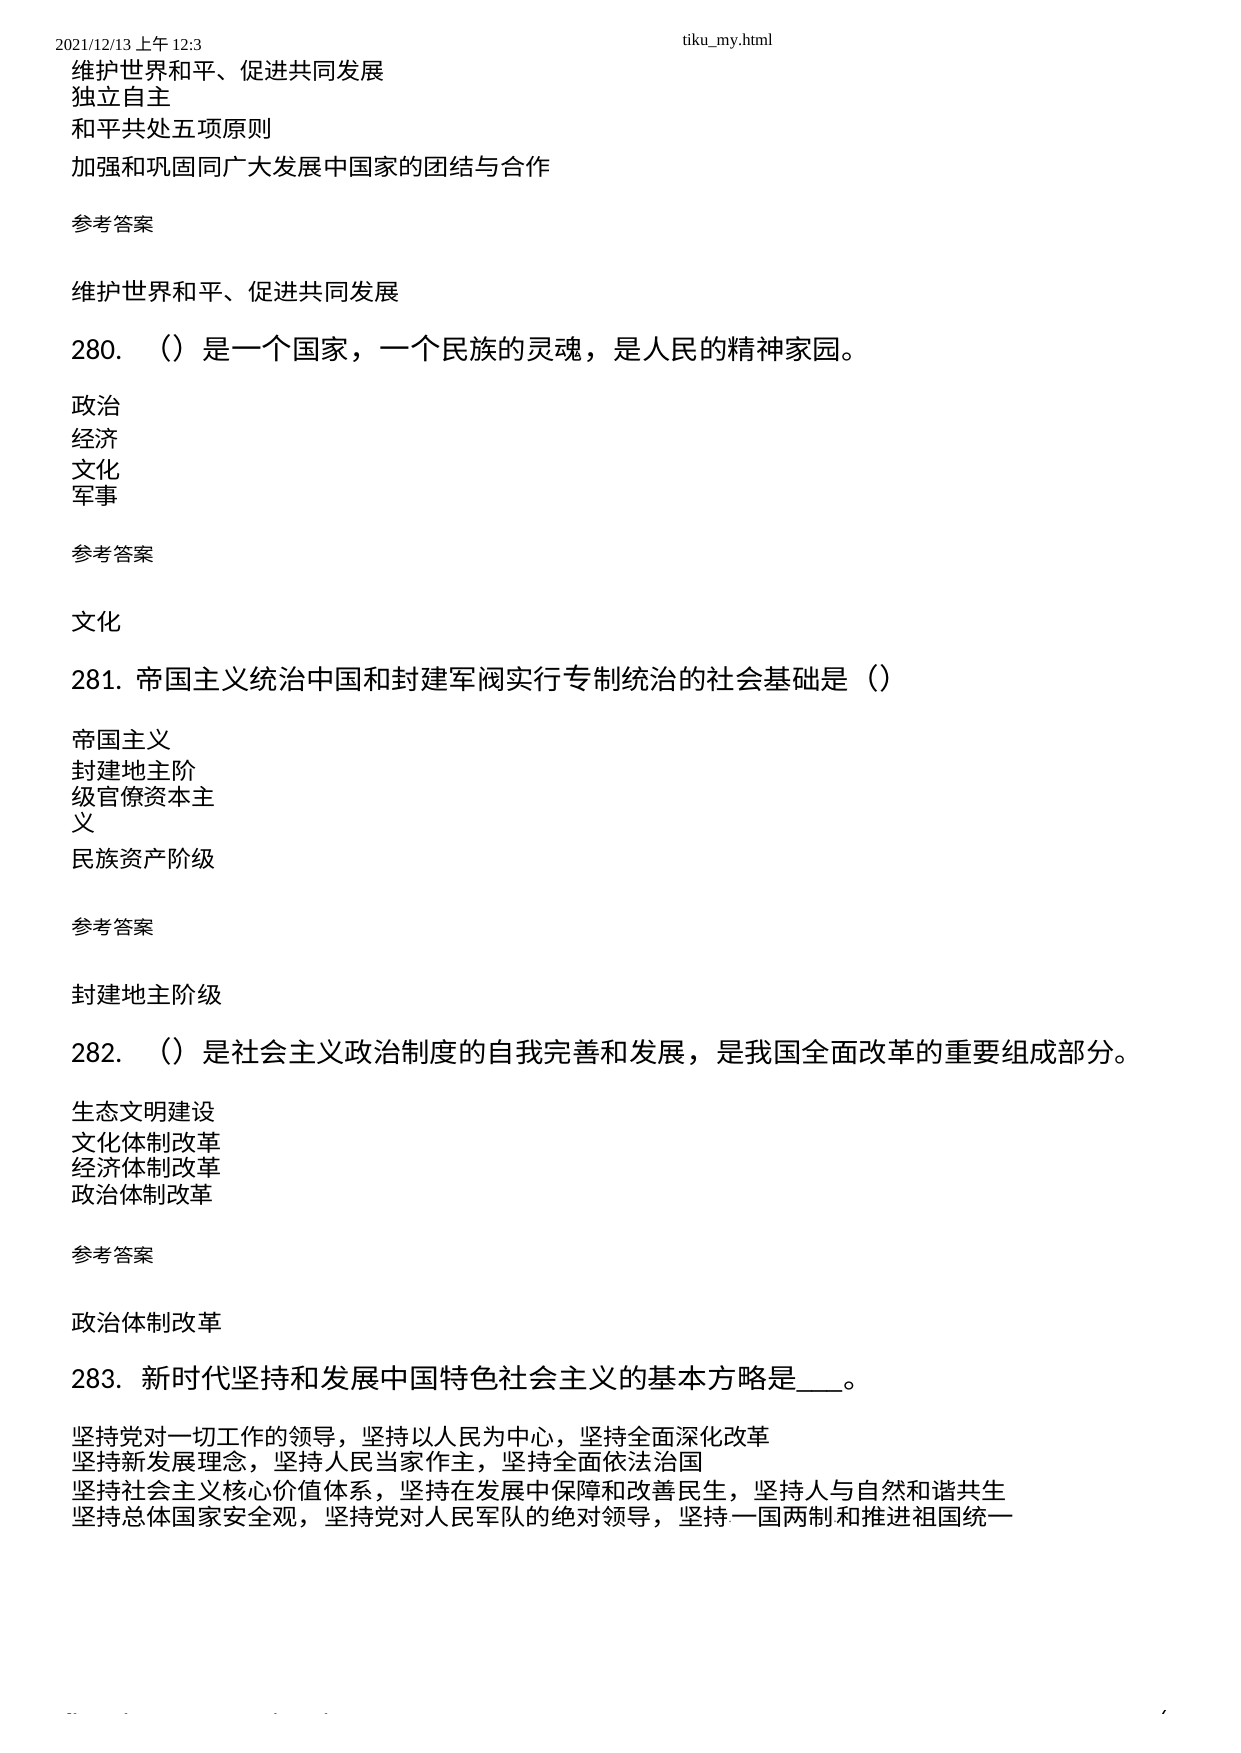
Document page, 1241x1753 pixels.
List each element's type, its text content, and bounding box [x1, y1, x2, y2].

text 参考答案 [71, 538, 1184, 567]
text ⽂化军事 [71, 457, 122, 511]
text 封建地主阶级 [71, 977, 1184, 1010]
list （）是⼀个国家，⼀个⺠族的灵魂，是⼈⺠的精神家园。 [71, 325, 1184, 368]
text ⽂化体制改⾰经济体制改⾰政治体制改⾰ [71, 1129, 222, 1210]
text ⽂化 [71, 604, 1184, 637]
text 政治经济 [71, 388, 122, 454]
text 维护世界和平、促进共同发展 [71, 273, 1184, 307]
text 参考答案 [71, 912, 1184, 940]
text 参考答案 [71, 209, 1184, 237]
text 加强和巩固同⼴⼤发展中国家的团结与合作 [71, 144, 1184, 183]
subtitle 帝国主义统治中国和封建军阀实⾏专制统治的社会基础是（） [71, 655, 1184, 698]
subtitle 新时代坚持和发展中国特⾊社会主义的基本⽅略是 。 [71, 1357, 1184, 1397]
text 参考答案 [71, 1239, 1184, 1268]
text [71, 1423, 797, 1478]
text ⺠族资产阶级 [71, 838, 1184, 875]
text 封建地主阶级官僚资本主义 [71, 758, 222, 838]
text ⽣态⽂明建设 [71, 1090, 1184, 1128]
subtitle （）是社会主义政治制度的⾃我完善和发展，是我国全⾯改⾰的重要组成部分。 [71, 1029, 1184, 1071]
text 政治体制改⾰ [71, 1304, 1184, 1338]
text 帝国主义 [71, 718, 1184, 756]
text 坚持社会主义核⼼价值体系，坚持在发展中保障和改善⺠⽣，坚持⼈与⾃然和谐共⽣坚持总体国家安全观，坚持党对⼈⺠军队的绝对领导，坚持“⼀国两制”和推进祖国统⼀ [71, 1478, 1024, 1532]
text 和平共处五项原则 [71, 112, 1184, 144]
text 维护世界和平、促进共同发展独⽴⾃主 [71, 58, 397, 112]
